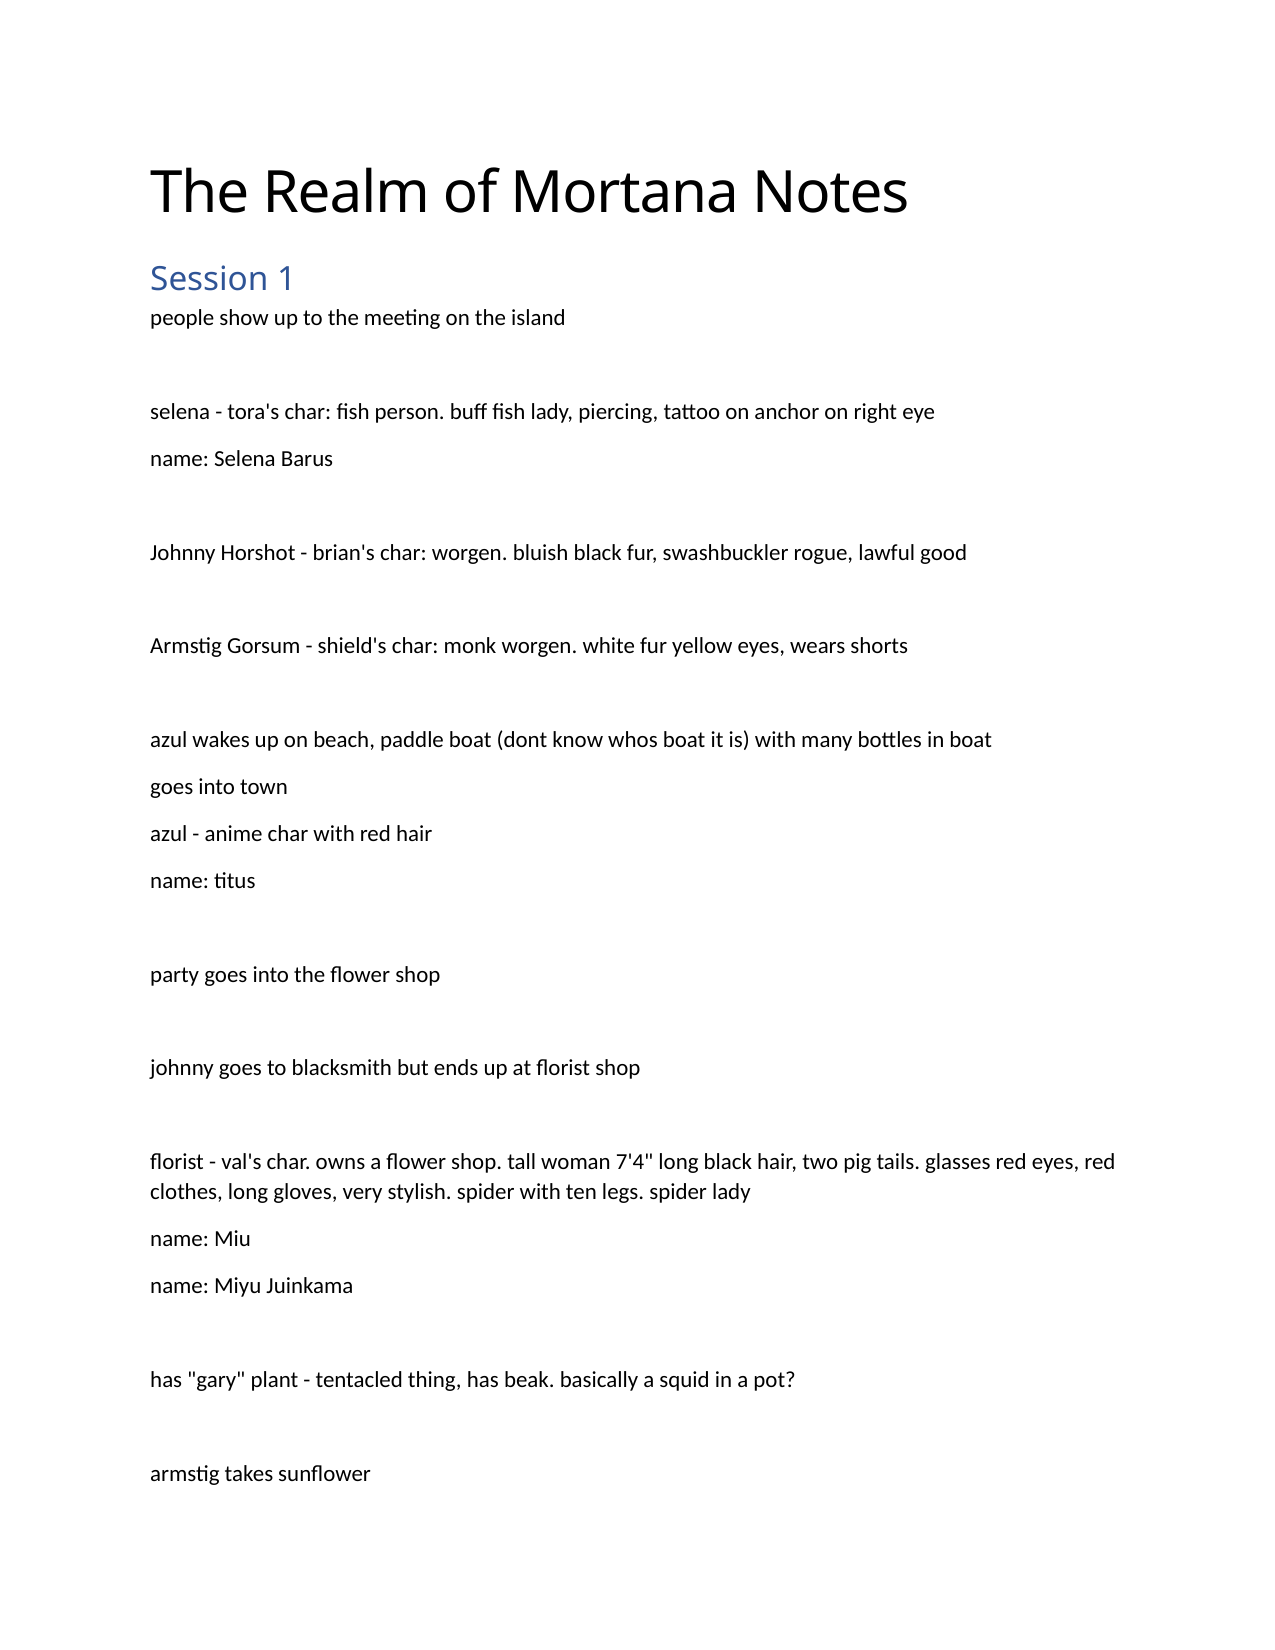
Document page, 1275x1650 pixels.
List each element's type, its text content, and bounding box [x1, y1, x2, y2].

text people show up to the meeting on the island [150, 303, 1125, 331]
title The Realm of Mortana Notes [150, 150, 1125, 229]
text azul - anime char with red hair [150, 819, 1125, 847]
text name: titus [150, 866, 1125, 894]
text florist - val's char. owns a flower shop. tall woman 7'4" long black hair, two pig tails. glasses red eyes, red clothes, long gloves, very stylish. spider with ten legs. spider lady [150, 1147, 1125, 1205]
text party goes into the flower shop [150, 960, 1125, 988]
text Armstig Gorsum - shield's char: monk worgen. white fur yellow eyes, wears shorts [150, 632, 1125, 659]
text name: Miyu Juinkama [150, 1271, 1125, 1299]
subtitle Session 1 [150, 254, 1125, 300]
text azul wakes up on beach, paddle boat (dont know whos boat it is) with many bottles in boat [150, 725, 1125, 753]
text goes into town [150, 772, 1125, 800]
text has "gary" plant - tentacled thing, has beak. basically a squid in a pot? [150, 1365, 1125, 1393]
text armstig takes sunflower [150, 1459, 1125, 1487]
text name: Selena Barus [150, 444, 1125, 472]
text Johnny Horshot - brian's char: worgen. bluish black fur, swashbuckler rogue, lawful good [150, 538, 1125, 566]
text name: Miu [150, 1224, 1125, 1252]
text selena - tora's char: fish person. buff fish lady, piercing, tattoo on anchor on right eye [150, 397, 1125, 425]
text johnny goes to blacksmith but ends up at florist shop [150, 1053, 1125, 1081]
